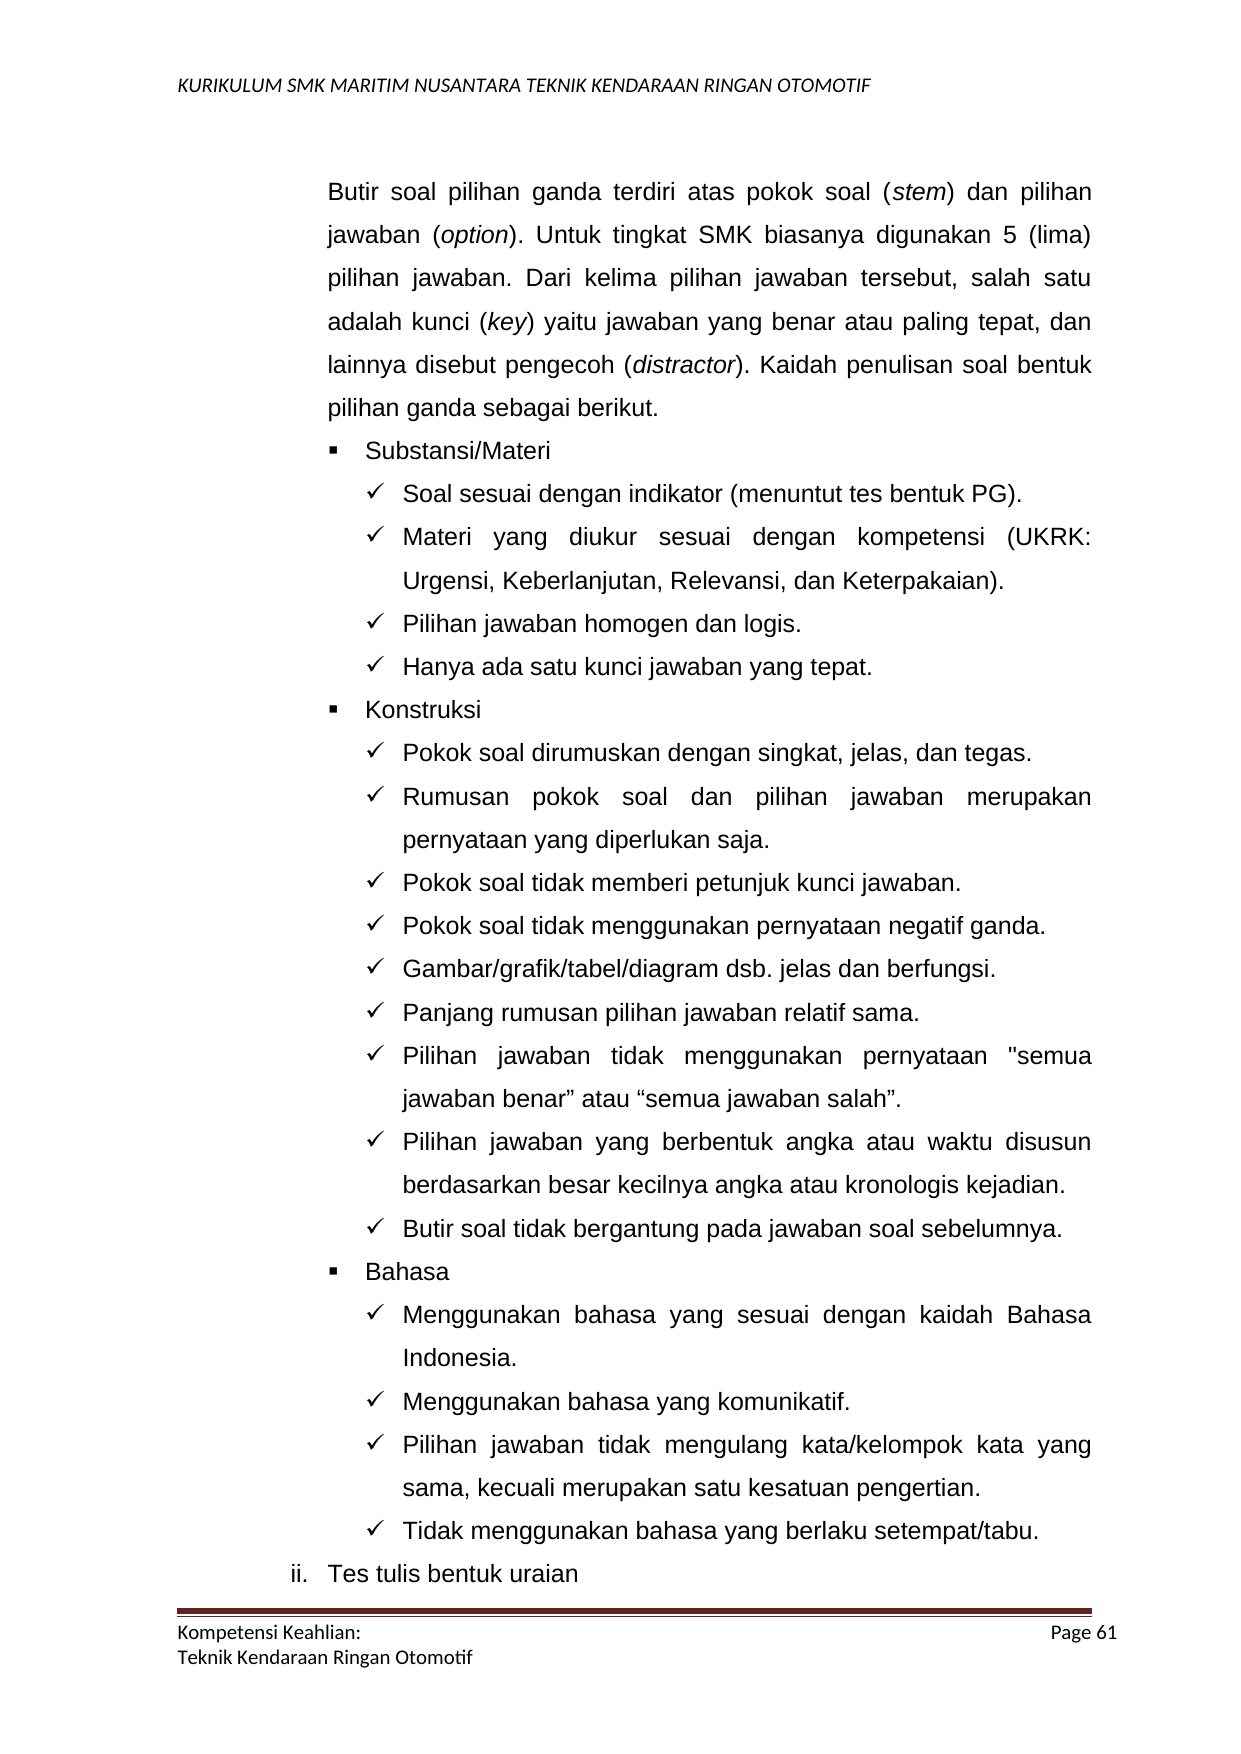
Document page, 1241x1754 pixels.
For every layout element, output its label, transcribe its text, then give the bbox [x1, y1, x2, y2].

list Butir soal pilihan ganda terdiri atas pokok soal (stem) dan pilihan jawaban (option). Untuk tingkat SMK biasanya digunakan 5 (lima) pilihan jawaban. Dari kelima pilihan jawaban tersebut, salah satu adalah kunci (key) yaitu jawaban yang benar atau paling tepat, dan lainnya disebut pengecoh (distractor). Kaidah penulisan soal bentuk pilihan ganda sebagai berikut. [327, 177, 1092, 422]
list Pilihan jawaban tidak menggunakan pernyataan "semua jawaban benar” atau “semua jawaban salah”. [365, 1041, 1092, 1113]
list Gambar/grafik/tabel/diagram dsb. jelas dan berfungsi. [365, 954, 1092, 983]
list Pilihan jawaban tidak mengulang kata/kelompok kata yang sama, kecuali merupakan satu kesatuan pengertian. [365, 1430, 1092, 1502]
list Tidak menggunakan bahasa yang berlaku setempat/tabu. [365, 1516, 1092, 1545]
list Pilihan jawaban homogen dan logis. [365, 609, 1092, 638]
list Bahasa [327, 1257, 1092, 1286]
list Menggunakan bahasa yang sesuai dengan kaidah Bahasa Indonesia. [365, 1300, 1092, 1372]
list Rumusan pokok soal dan pilihan jawaban merupakan pernyataan yang diperlukan saja. [365, 782, 1092, 854]
list Pilihan jawaban yang berbentuk angka atau waktu disusun berdasarkan besar kecilnya angka atau kronologis kejadian. [365, 1127, 1092, 1199]
list Pokok soal tidak memberi petunjuk kunci jawaban. [365, 868, 1092, 897]
list Panjang rumusan pilihan jawaban relatif sama. [365, 998, 1092, 1027]
list Pokok soal tidak menggunakan pernyataan negatif ganda. [365, 911, 1092, 940]
list Pokok soal dirumuskan dengan singkat, jelas, dan tegas. [365, 738, 1092, 767]
list Butir soal tidak bergantung pada jawaban soal sebelumnya. [365, 1214, 1092, 1242]
list Substansi/Materi [327, 436, 1092, 465]
list Materi yang diukur sesuai dengan kompetensi (UKRK: Urgensi, Keberlanjutan, Relevansi, dan Keterpakaian). [365, 522, 1092, 594]
list Hanya ada satu kunci jawaban yang tepat. [365, 652, 1092, 681]
list Konstruksi [327, 695, 1092, 724]
list Tes tulis bentuk uraian [308, 1559, 1092, 1588]
list Soal sesuai dengan indikator (menuntut tes bentuk PG). [365, 479, 1092, 508]
list Menggunakan bahasa yang komunikatif. [365, 1386, 1092, 1415]
